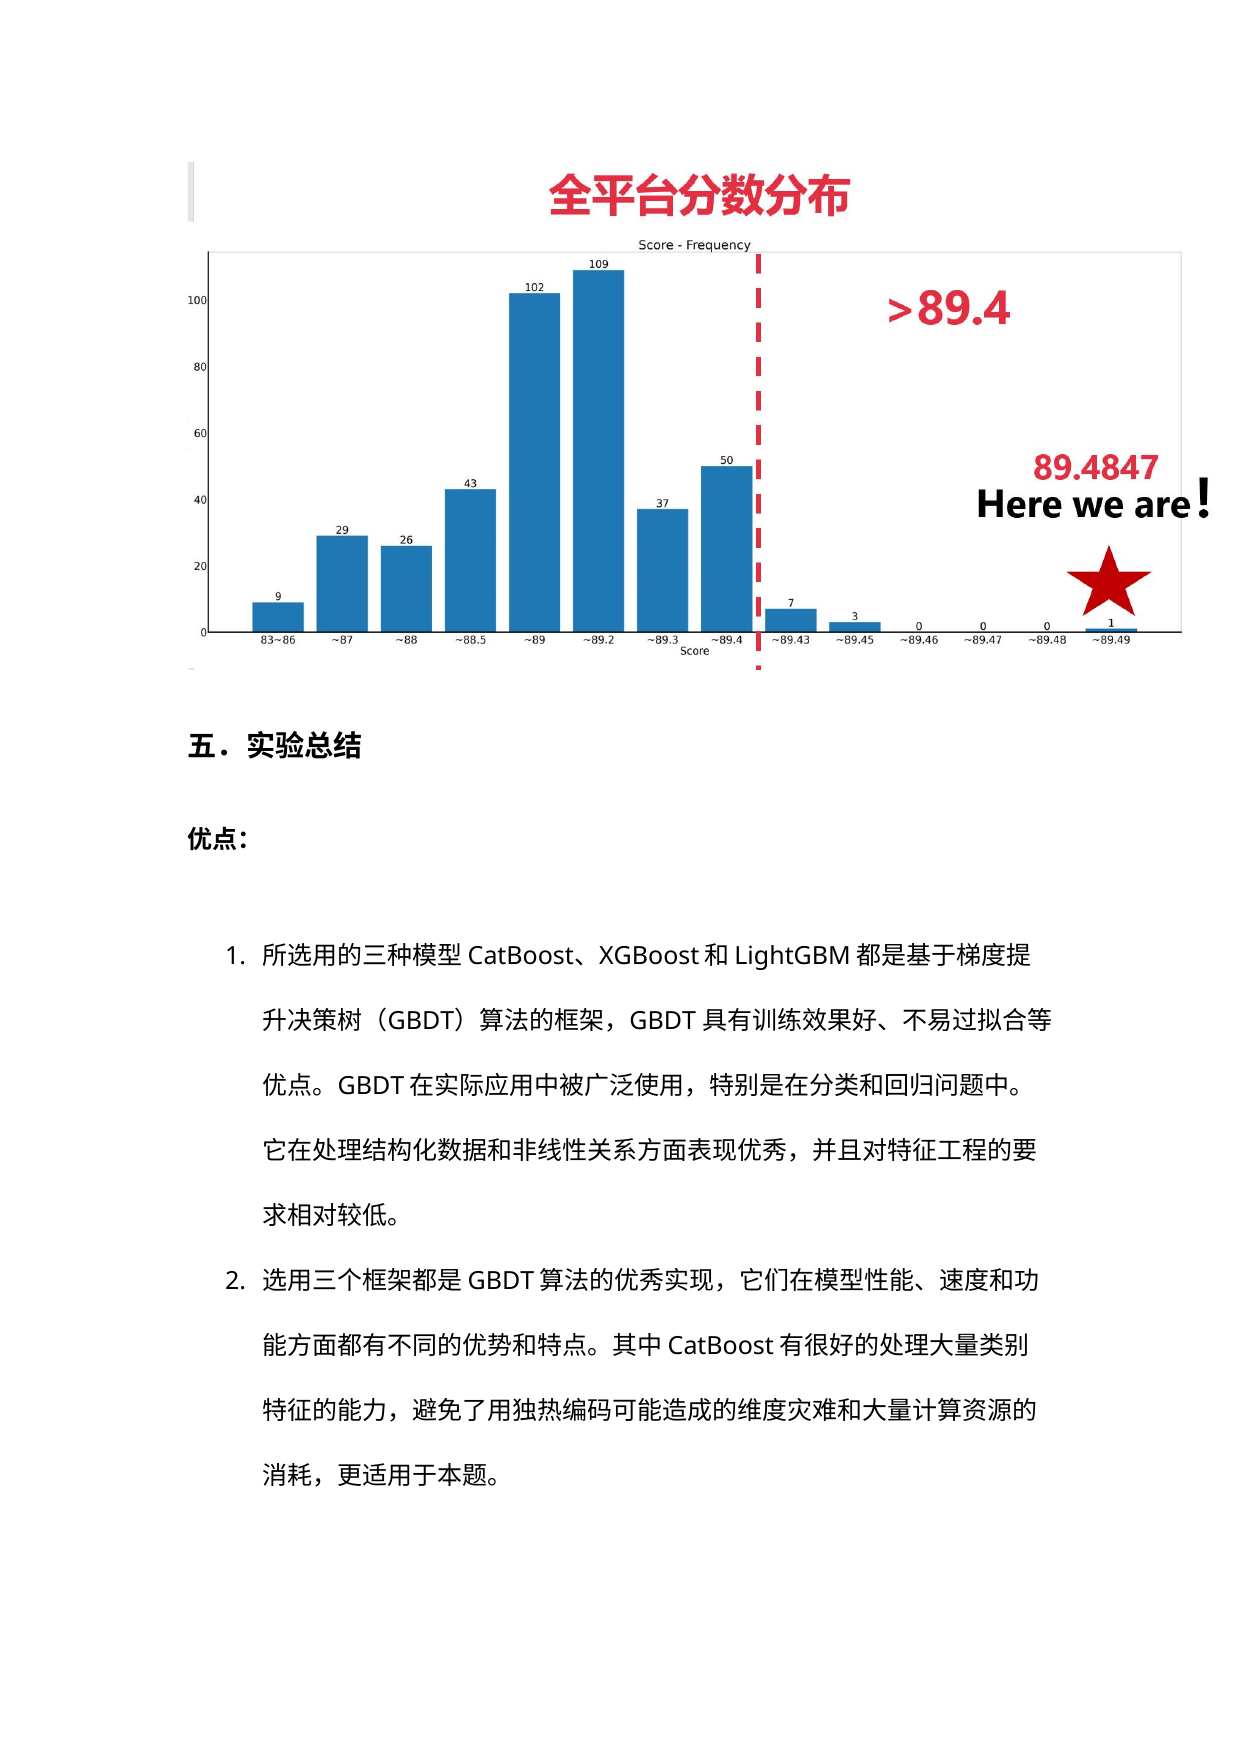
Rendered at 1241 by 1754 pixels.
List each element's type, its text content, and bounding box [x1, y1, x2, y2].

picture [187, 162, 1220, 670]
list 选用三个框架都是GBDT算法的优秀实现，它们在模型性能、速度和功能方面都有不同的优势和特点。其中CatBoost有很好的处理大量类别特征的能力，避免了用独热编码可能造成的维度灾难和大量计算资源的消耗，更适用于本题。 [225, 1275, 1053, 1535]
subtitle 优点： [187, 805, 1053, 870]
text 五．实验总结 [187, 711, 1053, 776]
list 所选用的三种模型CatBoost、XGBoost和LightGBM都是基于梯度提升决策树（GBDT）算法的框架，GBDT 具有训练效果好、不易过拟合等优点。GBDT在实际应用中被广泛使用，特别是在分类和回归问题中。它在处理结构化数据和非线性关系方面表现优秀，并且对特征工程的要求相对较低。 [225, 921, 1053, 1246]
